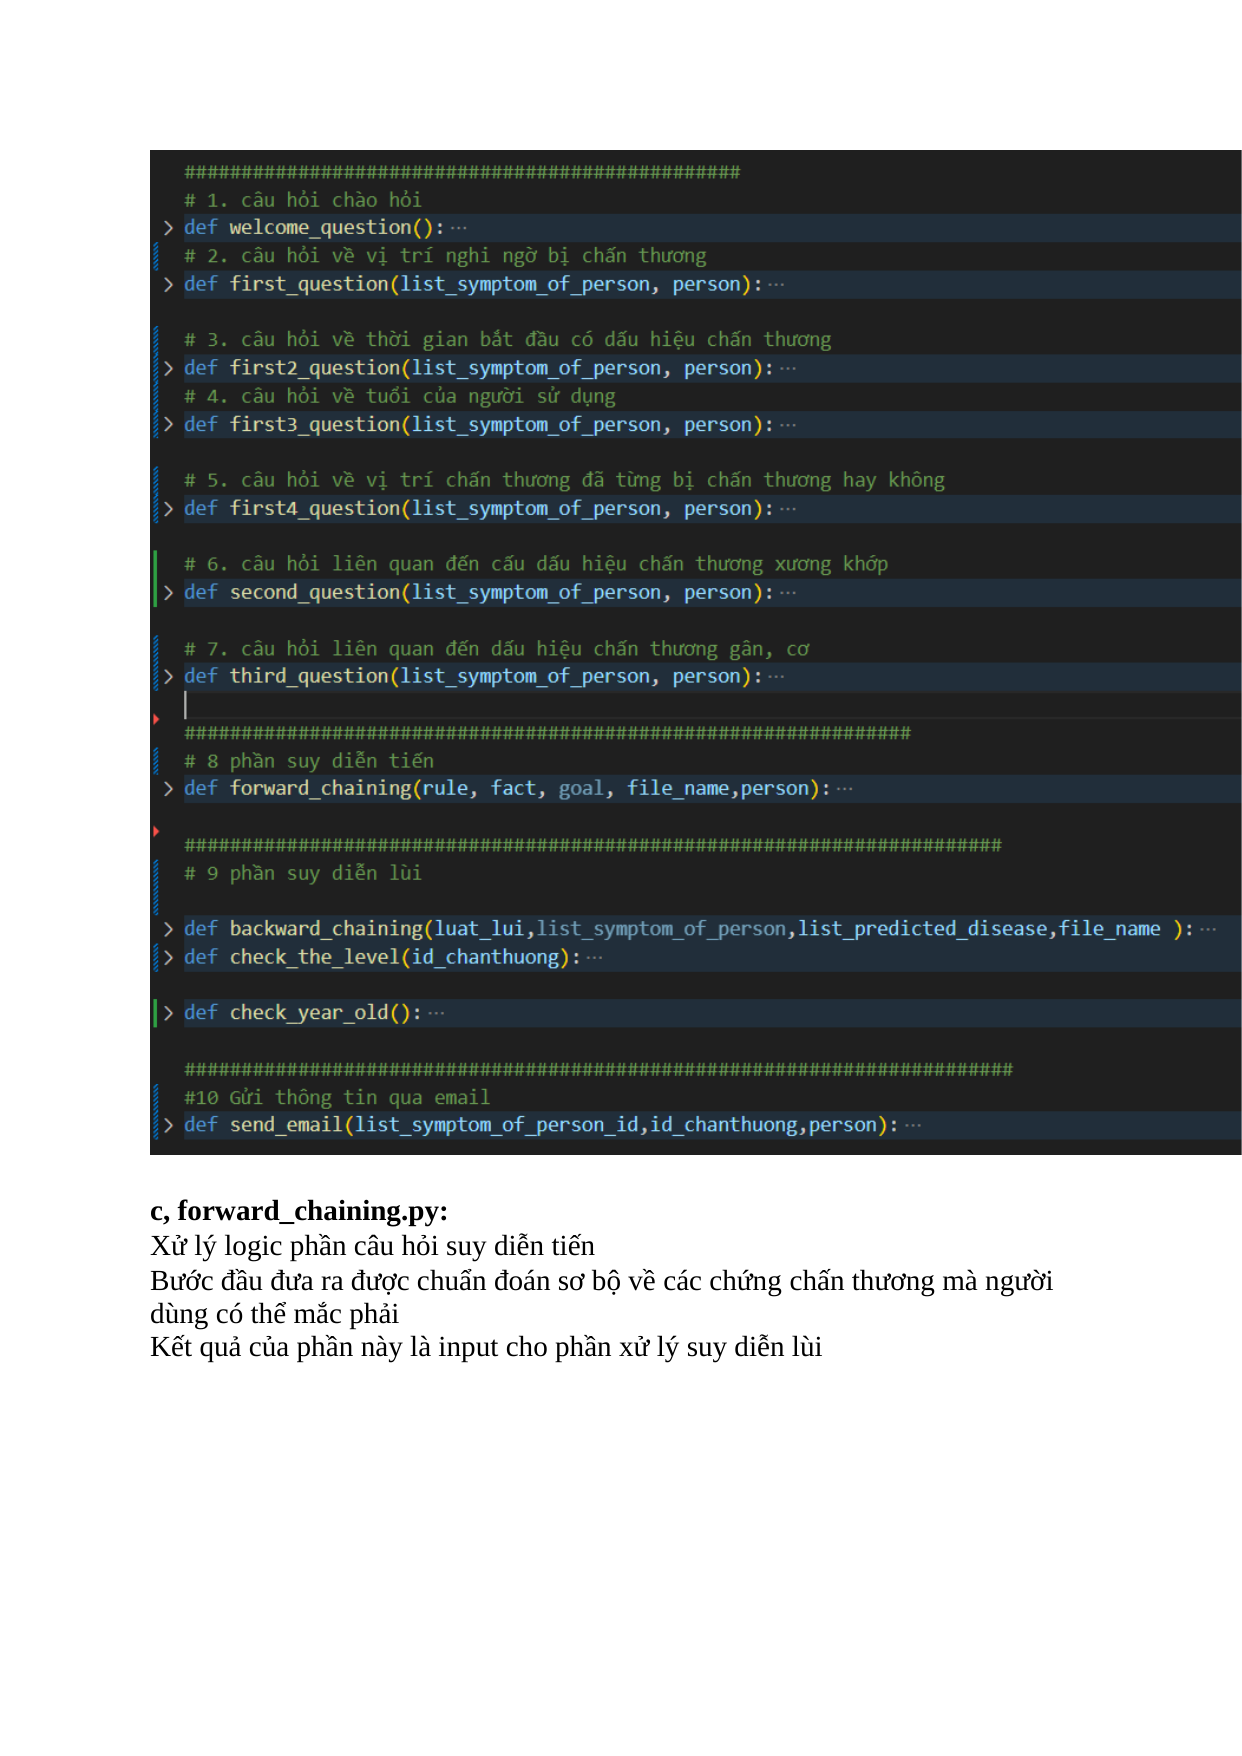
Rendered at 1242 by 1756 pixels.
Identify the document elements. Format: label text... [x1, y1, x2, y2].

picture [150, 150, 1242, 1155]
subtitle c, forward_chaining.py: [150, 1193, 1242, 1226]
text Kết quả của phần này là input cho phần xử lý suy diễn lùi [150, 1330, 1242, 1363]
text Bước đầu đưa ra được chuẩn đoán sơ bộ về các chứng chấn thương mà người dùng có thể mắc phải [150, 1263, 1067, 1330]
text Xử lý logic phần câu hỏi suy diễn tiến [150, 1229, 1242, 1263]
